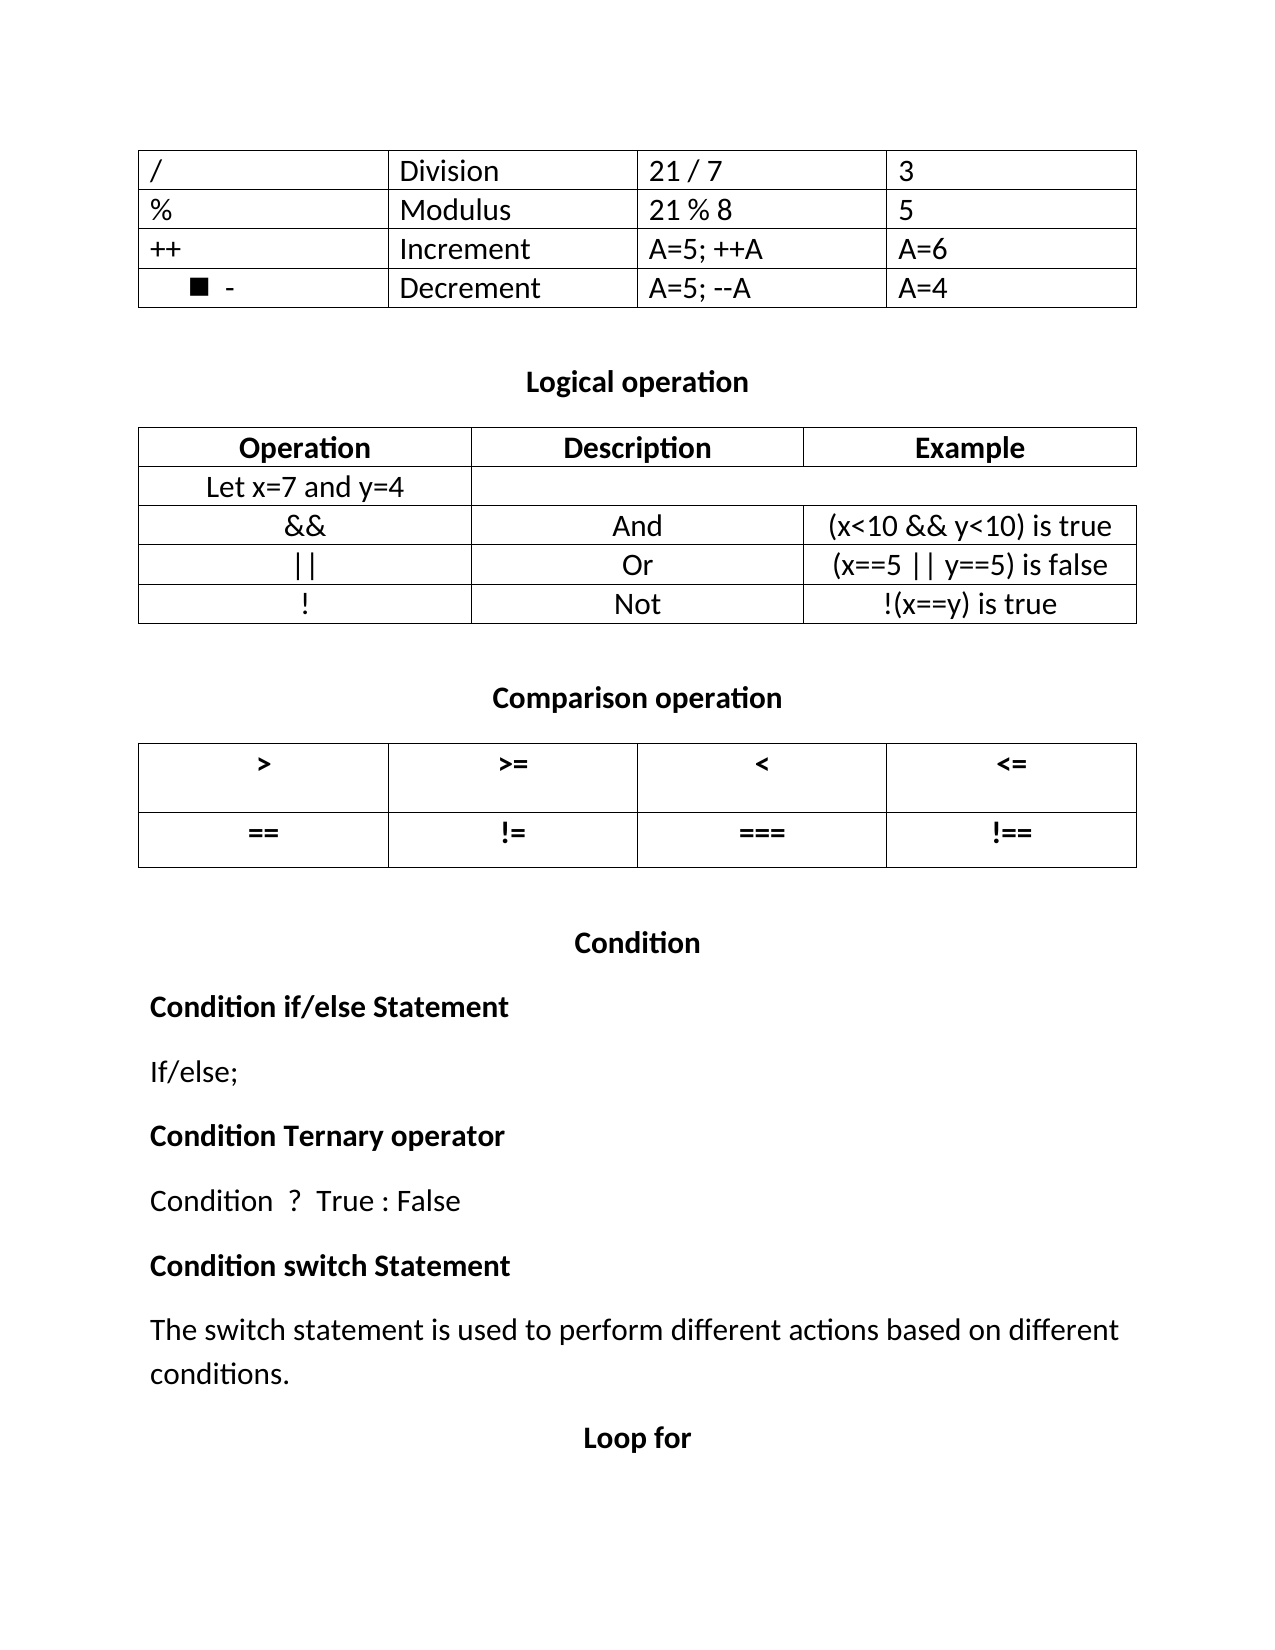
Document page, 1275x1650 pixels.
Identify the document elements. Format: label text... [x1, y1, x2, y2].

text Condition ? True : False [150, 1181, 1125, 1219]
text Logical operation [150, 362, 1125, 400]
text Condition switch Statement [150, 1246, 1125, 1284]
table_cell ! [139, 585, 471, 623]
table_cell ++ [139, 229, 388, 267]
table_cell 21 / 7 [638, 151, 886, 189]
table_cell == [139, 813, 388, 867]
table_cell A=4 [887, 269, 1136, 307]
text If/else; [150, 1052, 1125, 1090]
text Condition Ternary operator [150, 1116, 1125, 1154]
table_cell A=6 [887, 229, 1136, 267]
table_cell === [638, 813, 886, 867]
table_header > [139, 744, 388, 812]
table_cell / [139, 151, 388, 189]
table_header <= [887, 744, 1136, 812]
table_cell % [139, 190, 388, 228]
table_cell Increment [389, 229, 637, 267]
text Loop for [150, 1418, 1125, 1457]
table_cell && [139, 506, 471, 544]
text Condition if/else Statement [150, 987, 1125, 1025]
table_cell And [472, 506, 803, 544]
table_cell (x==5 || y==5) is false [804, 545, 1136, 583]
table_cell 3 [887, 151, 1136, 189]
text Condition [150, 923, 1125, 961]
table_cell || [139, 545, 471, 583]
table_cell - [139, 269, 388, 307]
table_cell != [389, 813, 637, 867]
table_cell 21 % 8 [638, 190, 886, 228]
text The switch statement is used to perform different actions based on different conditions. [150, 1310, 1125, 1392]
table_cell !(x==y) is true [804, 585, 1136, 623]
table_header Operation [139, 428, 471, 466]
table_cell Or [472, 545, 803, 583]
table_cell Decrement [389, 269, 637, 307]
table_header Example [804, 428, 1136, 466]
text Comparison operation [150, 678, 1125, 716]
table_cell Not [472, 585, 803, 623]
table_cell Modulus [389, 190, 637, 228]
table_header >= [389, 744, 637, 812]
table_cell 5 [887, 190, 1136, 228]
table_cell A=5; --A [638, 269, 886, 307]
table_cell A=5; ++A [638, 229, 886, 267]
table_header Description [472, 428, 803, 466]
table_header < [638, 744, 886, 812]
table_cell !== [887, 813, 1136, 867]
table_cell Let x=7 and y=4 [139, 467, 471, 505]
table_cell Division [389, 151, 637, 189]
table_cell (x<10 && y<10) is true [804, 506, 1136, 544]
